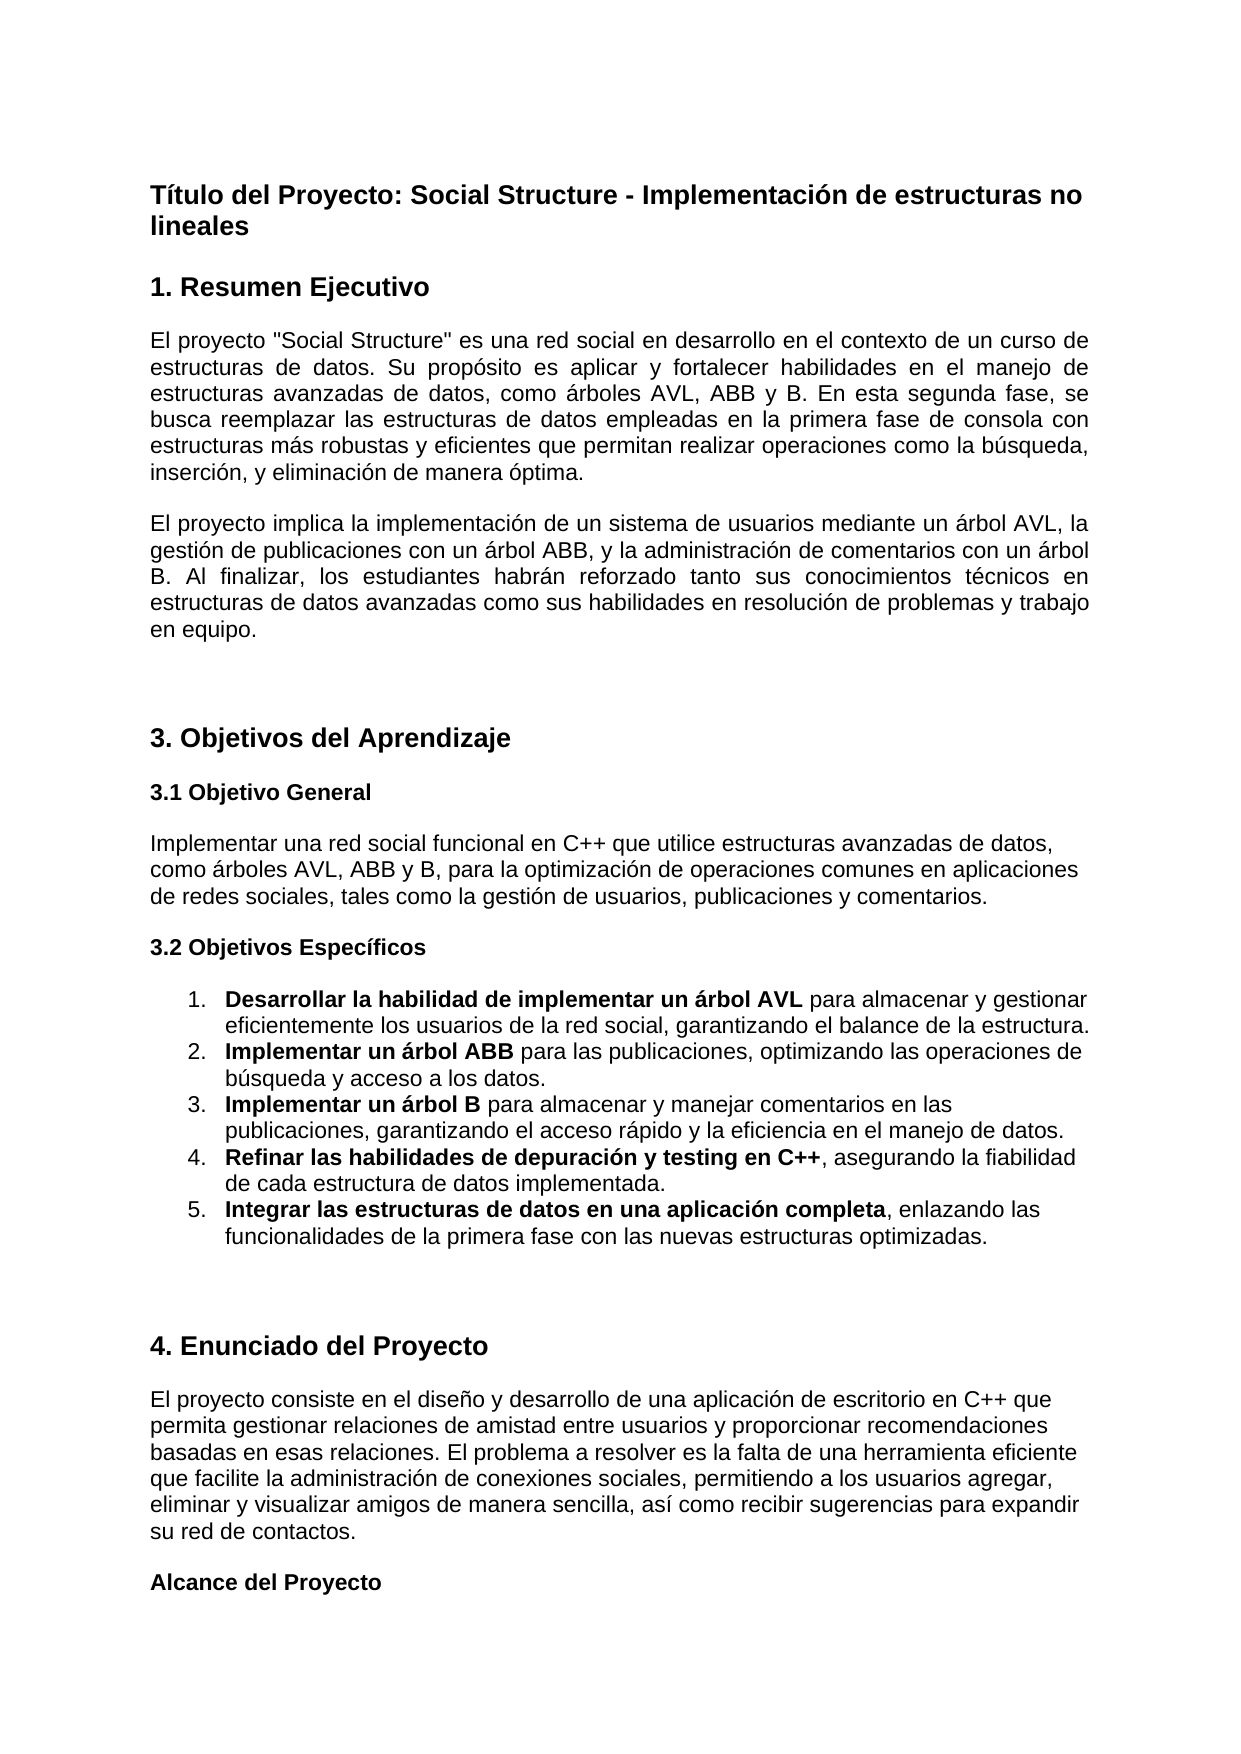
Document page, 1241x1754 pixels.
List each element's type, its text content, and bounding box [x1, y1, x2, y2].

subtitle 3.1 Objetivo General [150, 779, 1090, 805]
subtitle 3. Objetivos del Aprendizaje [150, 722, 1090, 754]
list Refinar las habilidades de depuración y testing en C++, asegurando la fiabilidad de cada estructura de datos implementada. [187, 1144, 1090, 1196]
text Alcance del Proyecto [150, 1569, 1090, 1595]
text El proyecto "Social Structure" es una red social en desarrollo en el contexto de un curso de estructuras de datos. Su propósito es aplicar y fortalecer habilidades en el manejo de estructuras avanzadas de datos, como árboles AVL, ABB y B. En esta segunda fase, se busca reemplazar las estructuras de datos empleadas en la primera fase de consola con estructuras más robustas y eficientes que permitan realizar operaciones como la búsqueda, inserción, y eliminación de manera óptima. [150, 327, 1090, 485]
text Implementar una red social funcional en C++ que utilice estructuras avanzadas de datos, como árboles AVL, ABB y B, para la optimización de operaciones comunes en aplicaciones de redes sociales, tales como la gestión de usuarios, publicaciones y comentarios. [150, 830, 1090, 909]
list Integrar las estructuras de datos en una aplicación completa, enlazando las funcionalidades de la primera fase con las nuevas estructuras optimizadas. [187, 1196, 1090, 1249]
list Implementar un árbol ABB para las publicaciones, optimizando las operaciones de búsqueda y acceso a los datos. [187, 1038, 1090, 1091]
subtitle 3.2 Objetivos Específicos [150, 934, 1090, 961]
list Implementar un árbol B para almacenar y manejar comentarios en las publicaciones, garantizando el acceso rápido y la eficiencia en el manejo de datos. [187, 1091, 1090, 1144]
text El proyecto implica la implementación de un sistema de usuarios mediante un árbol AVL, la gestión de publicaciones con un árbol ABB, y la administración de comentarios con un árbol B. Al finalizar, los estudiantes habrán reforzado tanto sus conocimientos técnicos en estructuras de datos avanzadas como sus habilidades en resolución de problemas y trabajo en equipo. [150, 510, 1090, 642]
subtitle 1. Resumen Ejecutivo [150, 271, 1090, 302]
subtitle 4. Enunciado del Proyecto [150, 1329, 1090, 1361]
subtitle Título del Proyecto: Social Structure - Implementación de estructuras no lineales [150, 179, 1090, 242]
list Desarrollar la habilidad de implementar un árbol AVL para almacenar y gestionar eficientemente los usuarios de la red social, garantizando el balance de la estructura. [187, 986, 1090, 1038]
text El proyecto consiste en el diseño y desarrollo de una aplicación de escritorio en C++ que permita gestionar relaciones de amistad entre usuarios y proporcionar recomendaciones basadas en esas relaciones. El problema a resolver es la falta de una herramienta eficiente que facilite la administración de conexiones sociales, permitiendo a los usuarios agregar, eliminar y visualizar amigos de manera sencilla, así como recibir sugerencias para expandir su red de contactos. [150, 1386, 1090, 1544]
